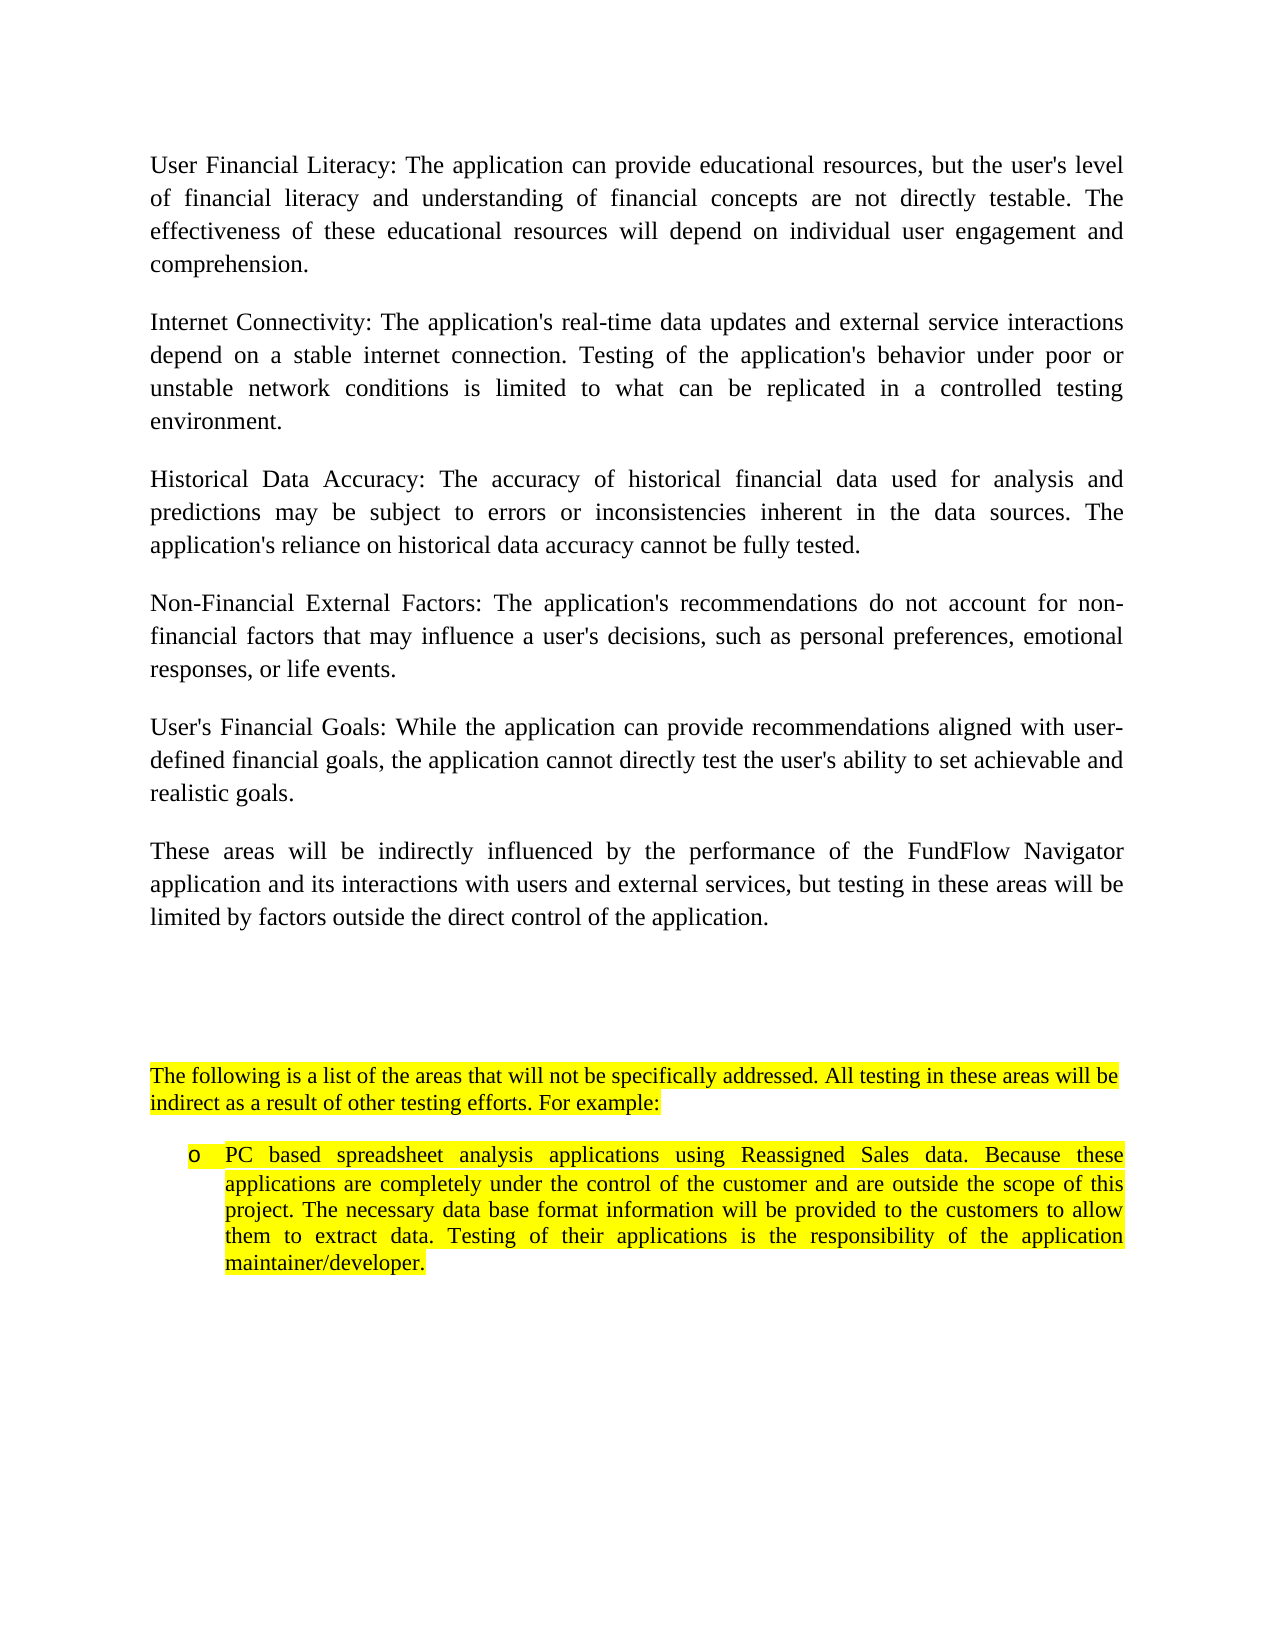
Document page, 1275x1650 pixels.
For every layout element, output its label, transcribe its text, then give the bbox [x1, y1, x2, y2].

text Historical Data Accuracy: The accuracy of historical financial data used for analysis and predictions may be subject to errors or inconsistencies inherent in the data sources. The application's reliance on historical data accuracy cannot be fully tested. [150, 464, 1125, 559]
list PC based spreadsheet analysis applications using Reassigned Sales data. Because these applications are completely under the control of the customer and are outside the scope of this project. The necessary data base format information will be provided to the customers to allow them to extract data. Testing of their applications is the responsibility of the application maintainer/developer. [187, 1141, 1125, 1275]
text The following is a list of the areas that will not be specifically addressed. All testing in these areas will be indirect as a result of other testing efforts. For example: [661, 1062, 1125, 1115]
text Non-Financial External Factors: The application's recommendations do not account for non-financial factors that may influence a user's decisions, such as personal preferences, emotional responses, or life events. [150, 588, 1125, 683]
text User's Financial Goals: While the application can provide recommendations aligned with user-defined financial goals, the application cannot directly test the user's ability to set achievable and realistic goals. [150, 712, 1125, 807]
text Internet Connectivity: The application's real-time data updates and external service interactions depend on a stable internet connection. Testing of the application's behavior under poor or unstable network conditions is limited to what can be replicated in a controlled testing environment. [150, 307, 1125, 435]
text User Financial Literacy: The application can provide educational resources, but the user's level of financial literacy and understanding of financial concepts are not directly testable. The effectiveness of these educational resources will depend on individual user engagement and comprehension. [150, 150, 1125, 278]
text These areas will be indirectly influenced by the performance of the FundFlow Navigator application and its interactions with users and external services, but testing in these areas will be limited by factors outside the direct control of the application. [150, 836, 1125, 931]
